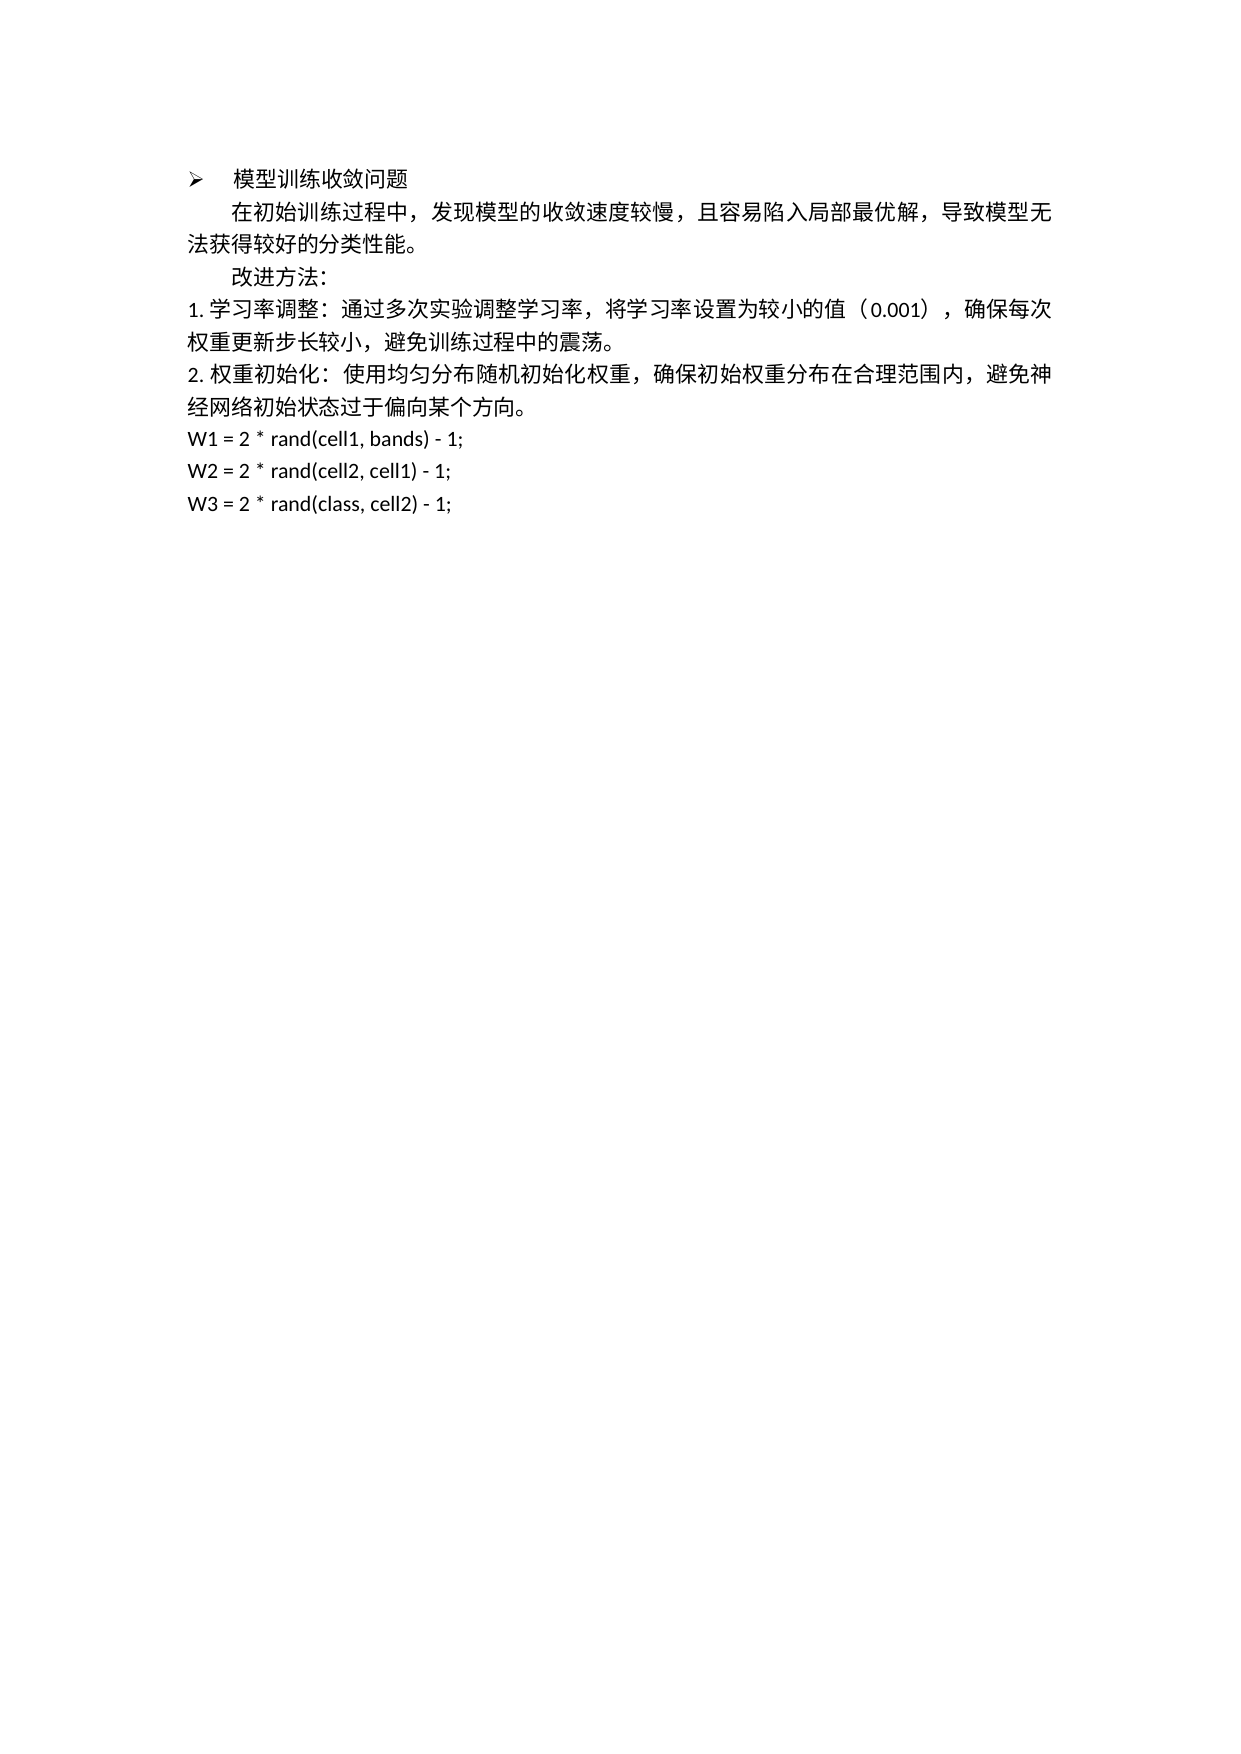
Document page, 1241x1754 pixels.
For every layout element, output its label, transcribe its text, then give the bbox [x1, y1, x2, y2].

text 2. 权重初始化：使用均匀分布随机初始化权重，确保初始权重分布在合理范围内，避免神经网络初始状态过于偏向某个方向。 [187, 357, 1053, 422]
text W1 = 2 * rand(cell1, bands) - 1; [187, 422, 1053, 454]
list 模型训练收敛问题 [187, 162, 1053, 194]
text W2 = 2 * rand(cell2, cell1) - 1; [187, 454, 1053, 487]
text 在初始训练过程中，发现模型的收敛速度较慢，且容易陷入局部最优解，导致模型无法获得较好的分类性能。 [187, 194, 1053, 259]
text 1. 学习率调整：通过多次实验调整学习率，将学习率设置为较小的值（0.001），确保每次权重更新步长较小，避免训练过程中的震荡。 [187, 292, 1053, 357]
text 改进方法： [187, 259, 1053, 292]
text W3 = 2 * rand(class, cell2) - 1; [187, 487, 1053, 519]
